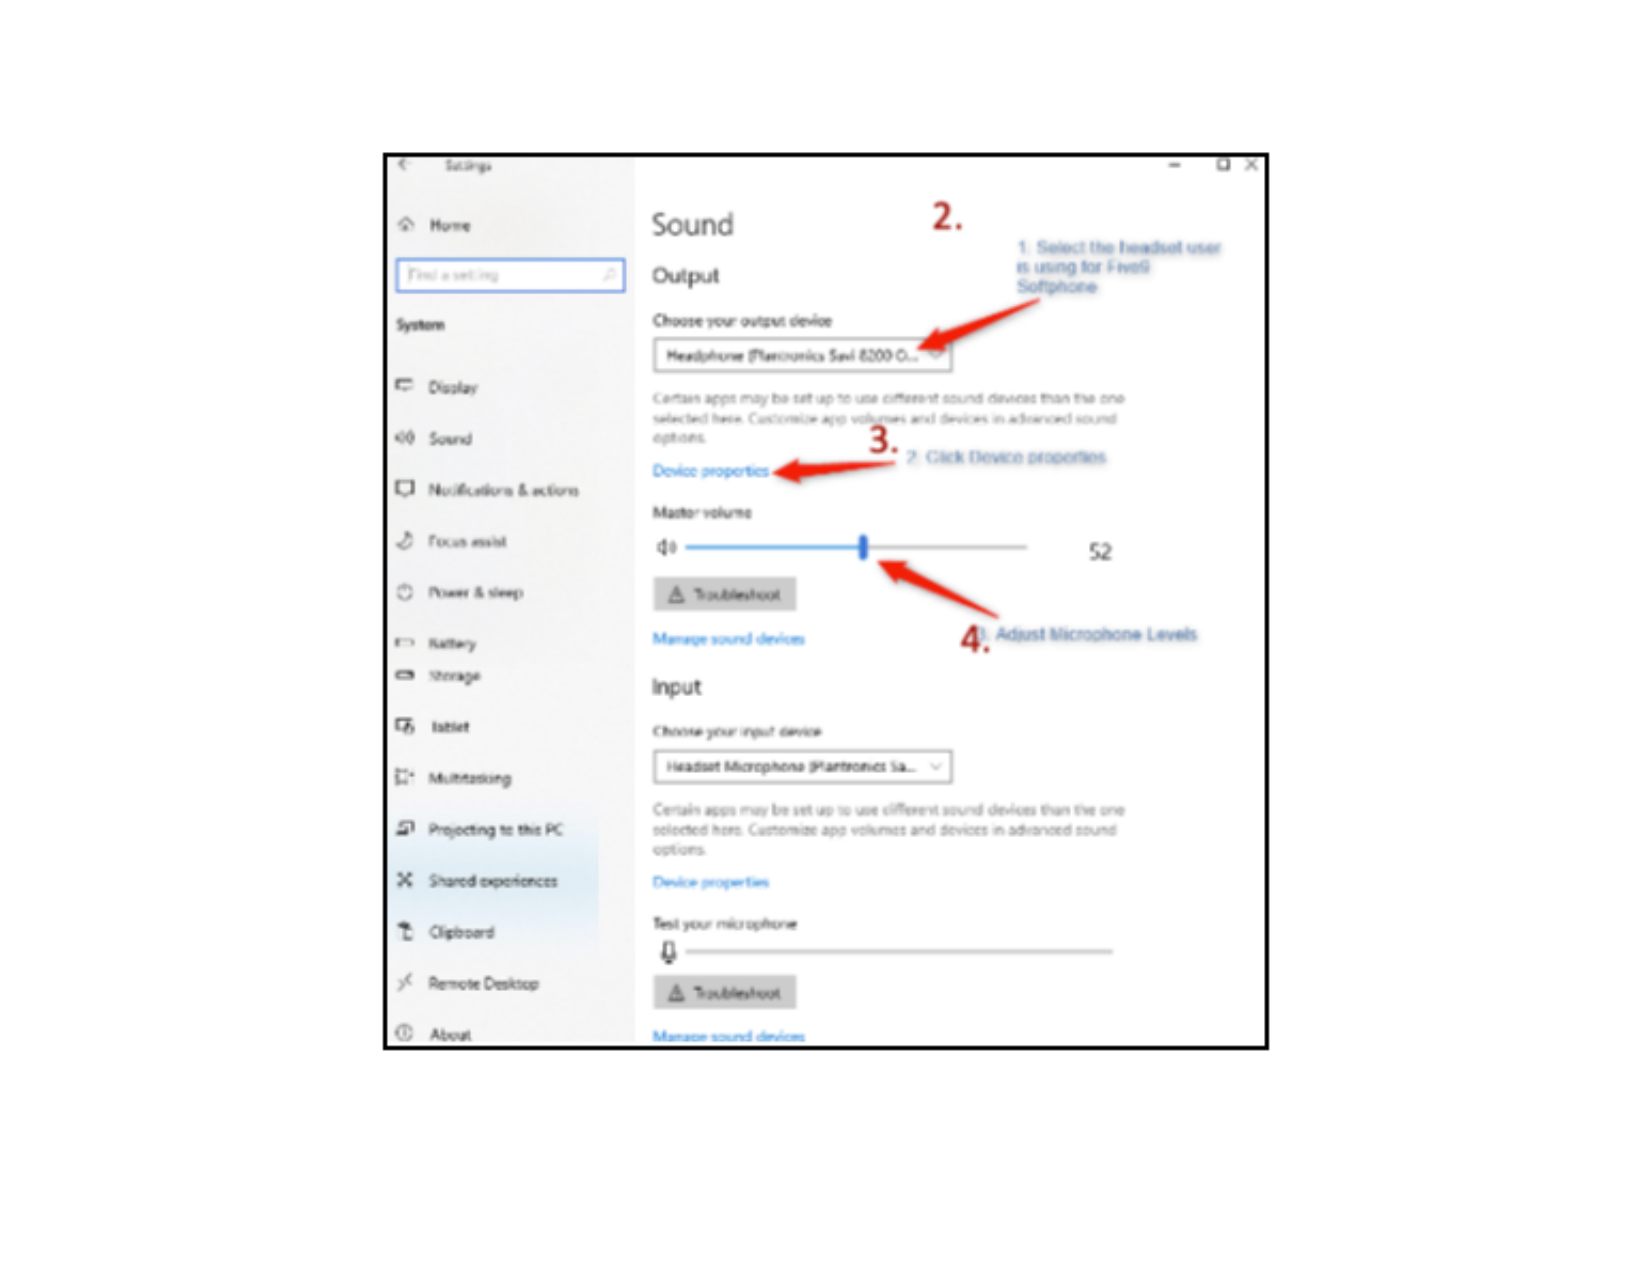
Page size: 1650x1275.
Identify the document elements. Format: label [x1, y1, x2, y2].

picture [375, 150, 1275, 1055]
